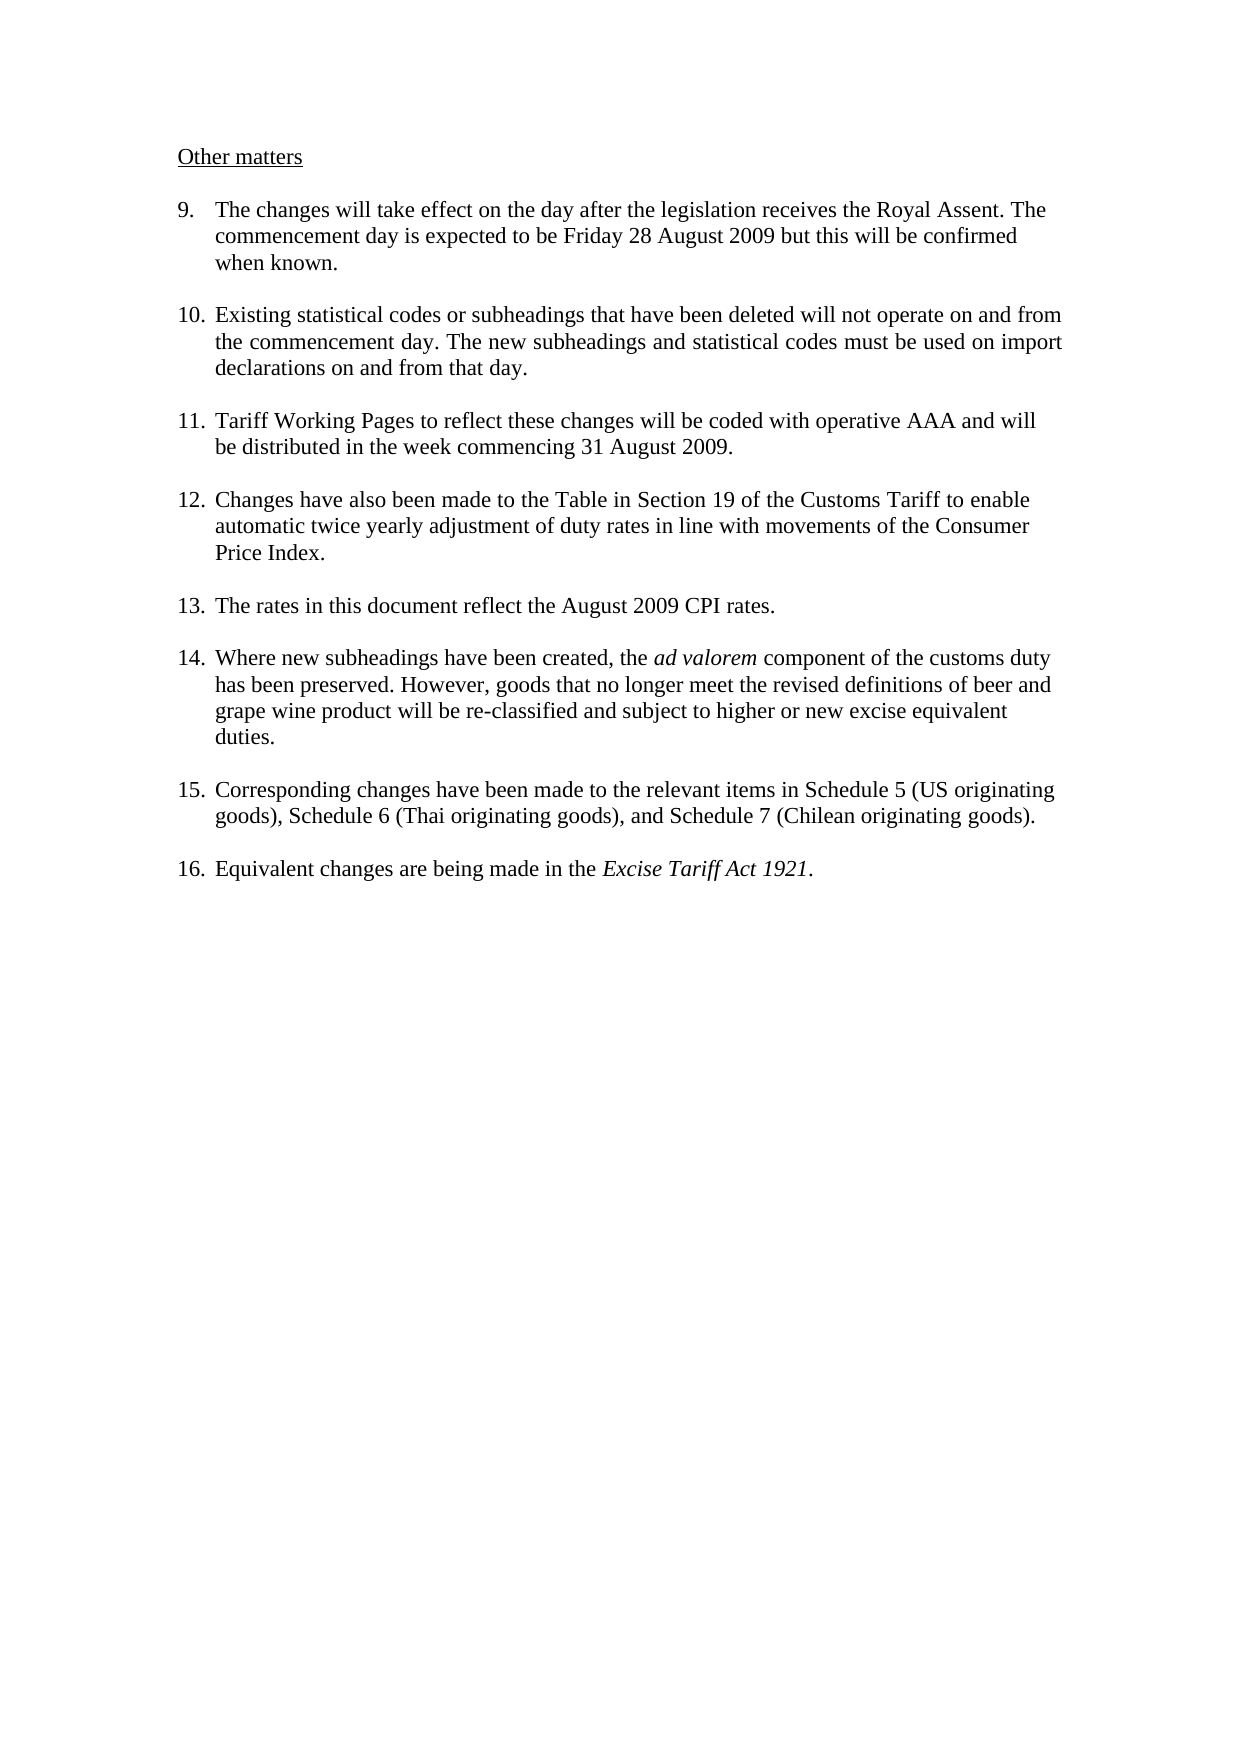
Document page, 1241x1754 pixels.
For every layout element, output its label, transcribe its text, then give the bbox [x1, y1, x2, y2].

list Equivalent changes are being made in the Excise Tariff Act 1921. [177, 855, 1223, 882]
list The rates in this document reflect the August 2009 CPI rates. [177, 592, 1223, 618]
list Tariff Working Pages to reflect these changes will be coded with operative AAA and will be distributed in the week commencing 31 August 2009. [177, 407, 1038, 460]
list Existing statistical codes or subheadings that have been deleted will not operate on and from the commencement day. The new subheadings and statistical codes must be used on import declarations on and from that day. [177, 302, 1064, 381]
list The changes will take effect on the day after the legislation receives the Royal Assent. The commencement day is expected to be Friday 28 August 2009 but this will be confirmed when known. [177, 196, 1054, 275]
list Corresponding changes have been made to the relevant items in Schedule 5 (US originating goods), Schedule 6 (Thai originating goods), and Schedule 7 (Chilean originating goods). [177, 776, 1056, 829]
list Where new subheadings have been created, the ad valorem component of the customs duty has been preserved. However, goods that no longer meet the revised definitions of beer and grape wine product will be re-classified and subject to higher or new excise equivalent duties. [177, 644, 1059, 750]
list Changes have also been made to the Table in Section 19 of the Customs Tariff to enable automatic twice yearly adjustment of duty rates in line with movements of the Consumer Price Index. [177, 486, 1031, 565]
text Other matters [177, 144, 1223, 170]
